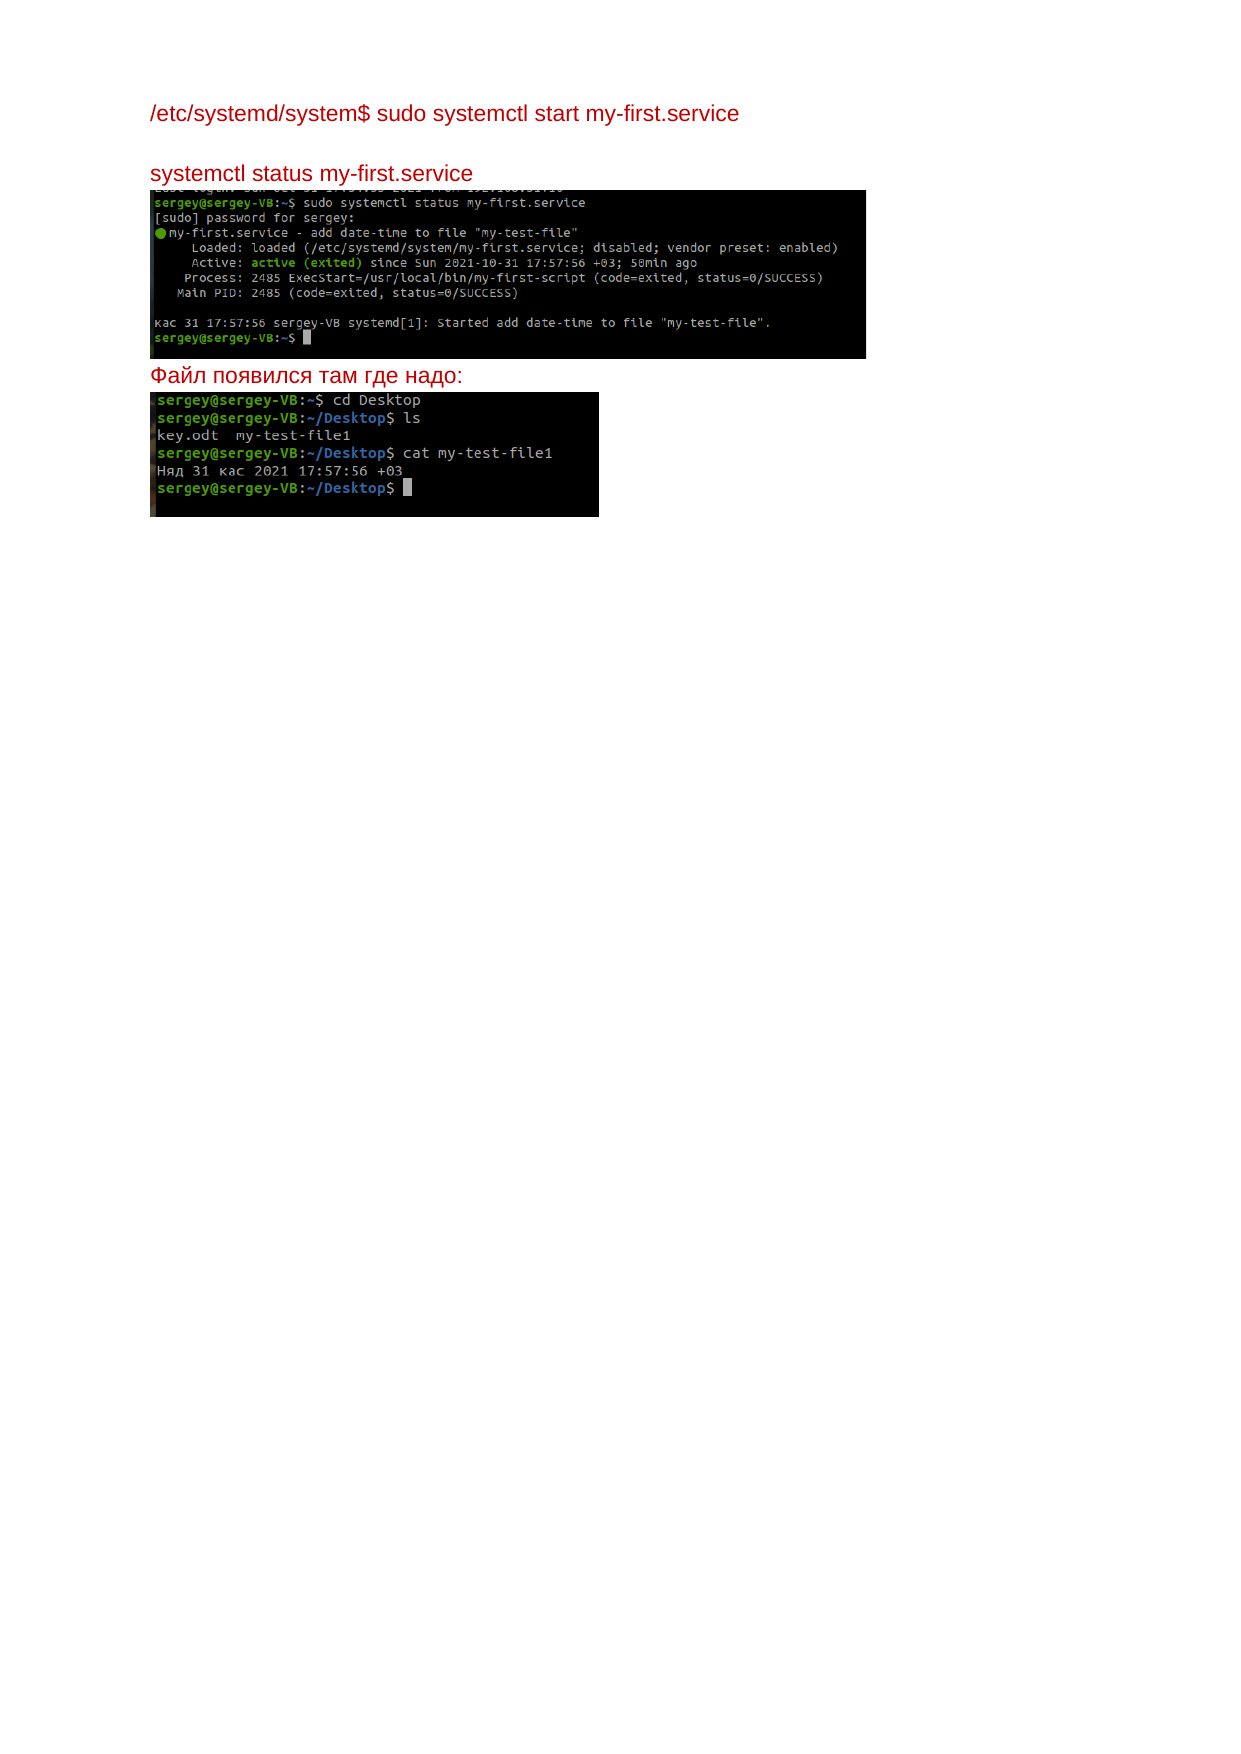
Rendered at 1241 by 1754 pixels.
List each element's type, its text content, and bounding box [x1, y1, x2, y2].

picture [150, 190, 867, 359]
text /etc/systemd/system$ sudo systemctl start my-first.service [150, 100, 1090, 126]
text Файл появился там где надо: [150, 362, 1090, 388]
text systemctl status my-first.service [150, 160, 1090, 187]
picture [150, 392, 599, 517]
